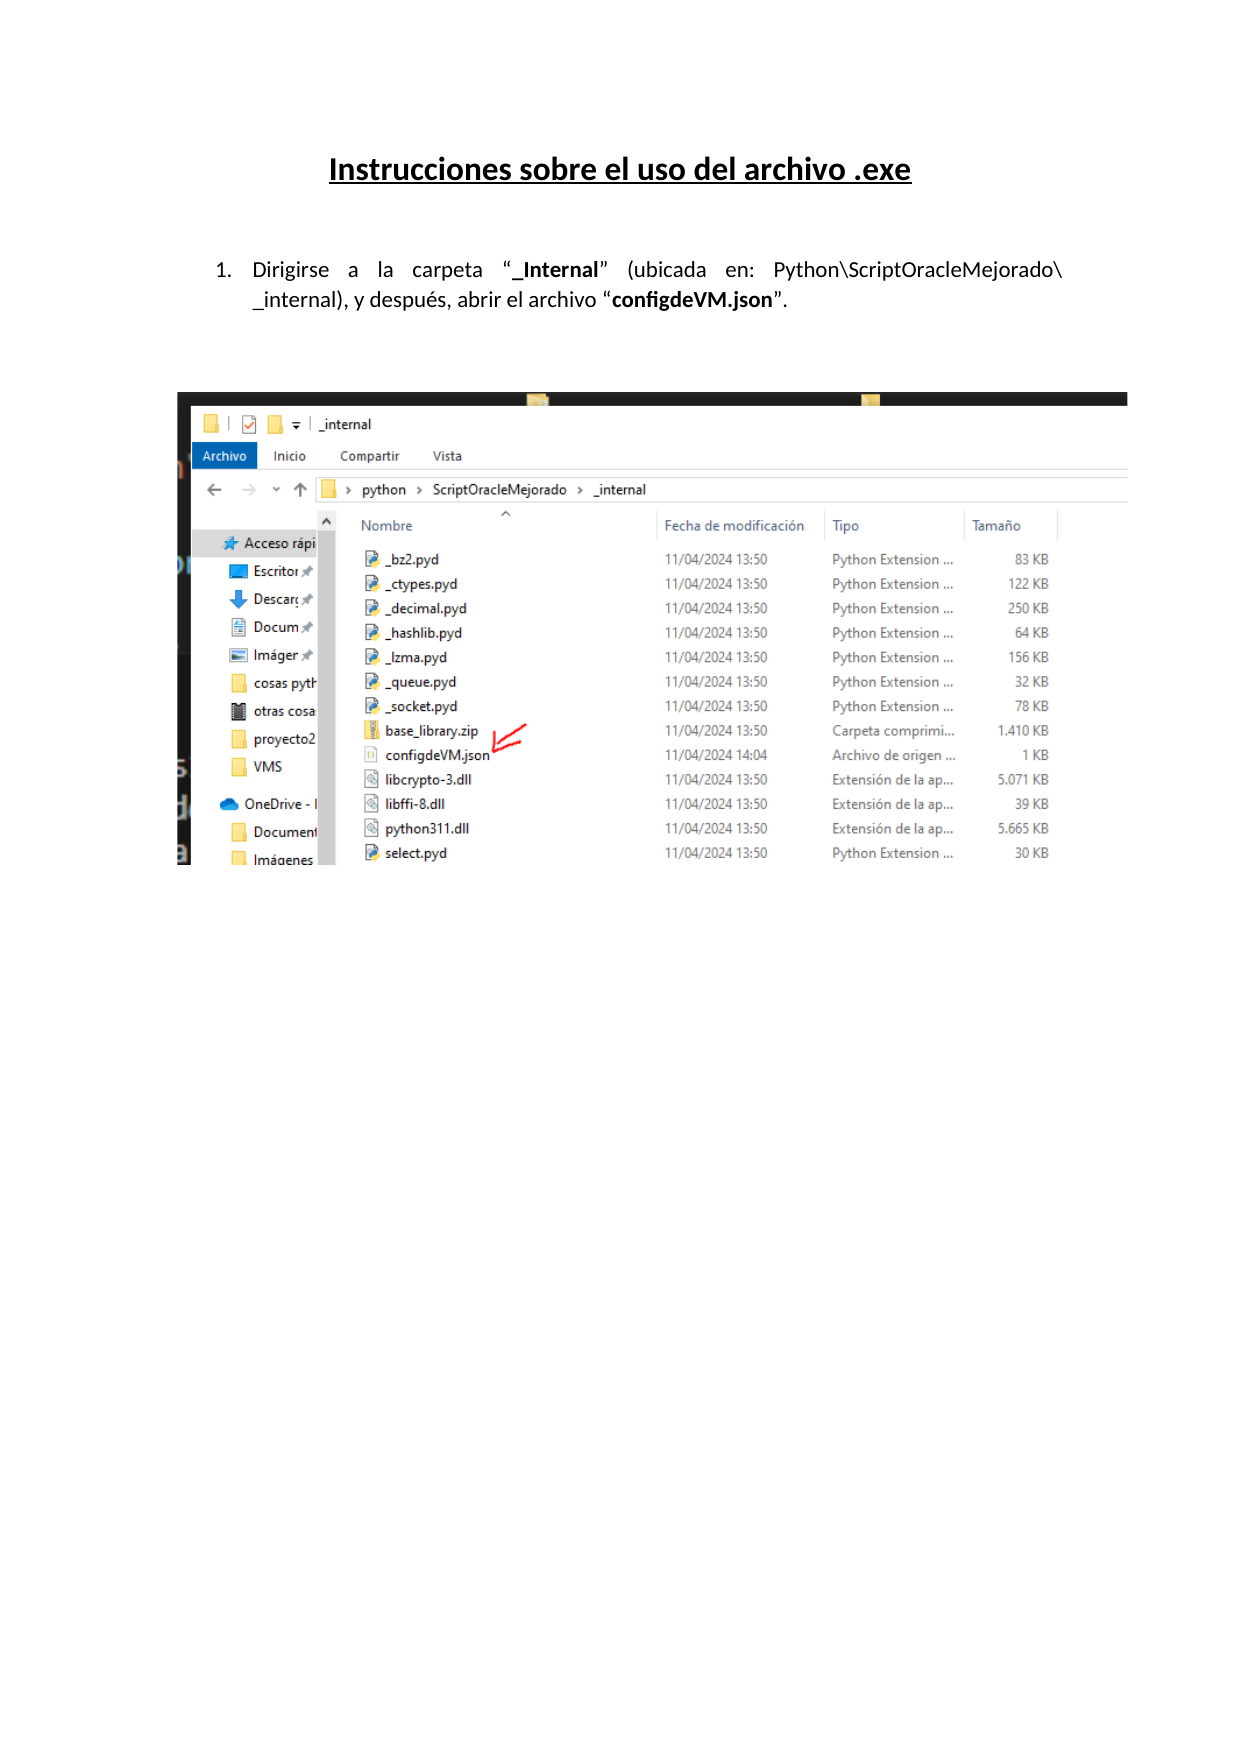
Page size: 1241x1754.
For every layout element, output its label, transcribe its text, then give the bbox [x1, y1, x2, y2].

list Dirigirse a la carpeta “_Internal” (ubicada en: Python\ScriptOracleMejorado\_internal), y después, abrir el archivo “configdeVM.json”. [215, 255, 1063, 313]
picture [177, 392, 1128, 865]
text Instrucciones sobre el uso del archivo .exe [177, 148, 1063, 188]
